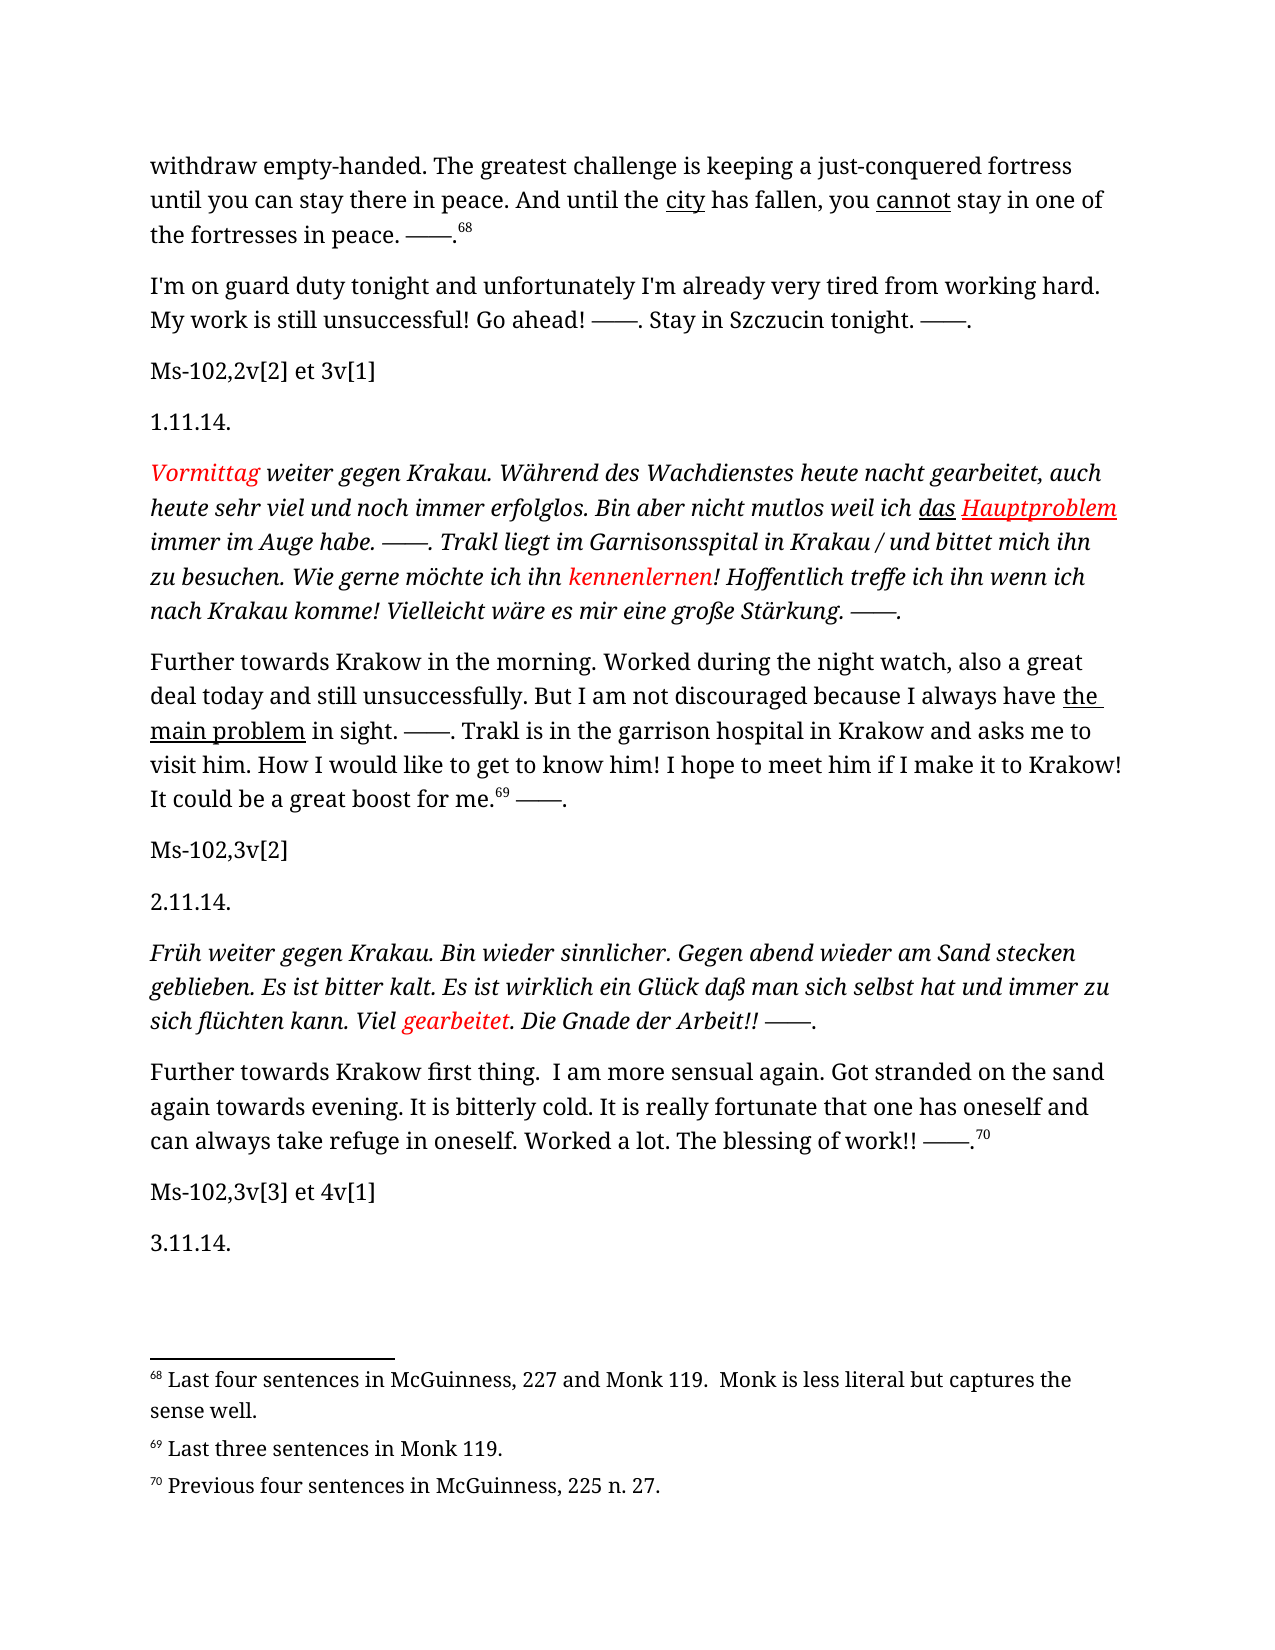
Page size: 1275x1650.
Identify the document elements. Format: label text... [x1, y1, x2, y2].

text Vormittag weiter gegen Krakau. Während des Wachdienstes heute nacht gearbeitet, auch heute sehr viel und noch immer erfolglos. Bin aber nicht mutlos weil ich das Hauptproblem immer im Auge habe. ——. Trakl liegt im Garnisonsspital in Krakau / und bittet mich ihn zu besuchen. Wie gerne möchte ich ihn kennenlernen! Hoffentlich treffe ich ihn wenn ich nach Krakau komme! Vielleicht wäre es mir eine große Stärkung. ——. [150, 457, 1125, 626]
text Ms-102,3v[3] et 4v[1] [150, 1176, 1125, 1207]
text Further towards Krakow first thing. I am more sensual again. Got stranded on the sand again towards evening. It is bitterly cold. It is really fortunate that one has oneself and can always take refuge in oneself. Worked a lot. The blessing of work!! ——. [150, 1056, 1125, 1156]
text I'm on guard duty tonight and unfortunately I'm already very tired from working hard. My work is still unsuccessful! Go ahead! ——. Stay in Szczucin tonight. ——. [150, 270, 1125, 335]
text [150, 150, 1125, 250]
text 3.11.14. [150, 1227, 1125, 1258]
text Further towards Krakow in the morning. Worked during the night watch, also a great deal today and still unsuccessfully. But I am not discouraged because I always have the main problem in sight. ——. Trakl is in the garrison hospital in Krakow and asks me to visit him. How I would like to get to know him! I hope to meet him if I make it to Krakow! It could be a great boost for me. ——. [150, 646, 1125, 814]
text 2.11.14. [150, 885, 1125, 917]
text Ms-102,2v[2] et 3v[1] [150, 355, 1125, 386]
text Früh weiter gegen Krakau. Bin wieder sinnlicher. Gegen abend wieder am Sand stecken geblieben. Es ist bitter kalt. Es ist wirklich ein Glück daß man sich selbst hat und immer zu sich flüchten kann. Viel gearbeitet. Die Gnade der Arbeit!! ——. [150, 936, 1125, 1036]
text Ms-102,3v[2] [150, 834, 1125, 866]
text 1.11.14. [150, 406, 1125, 437]
